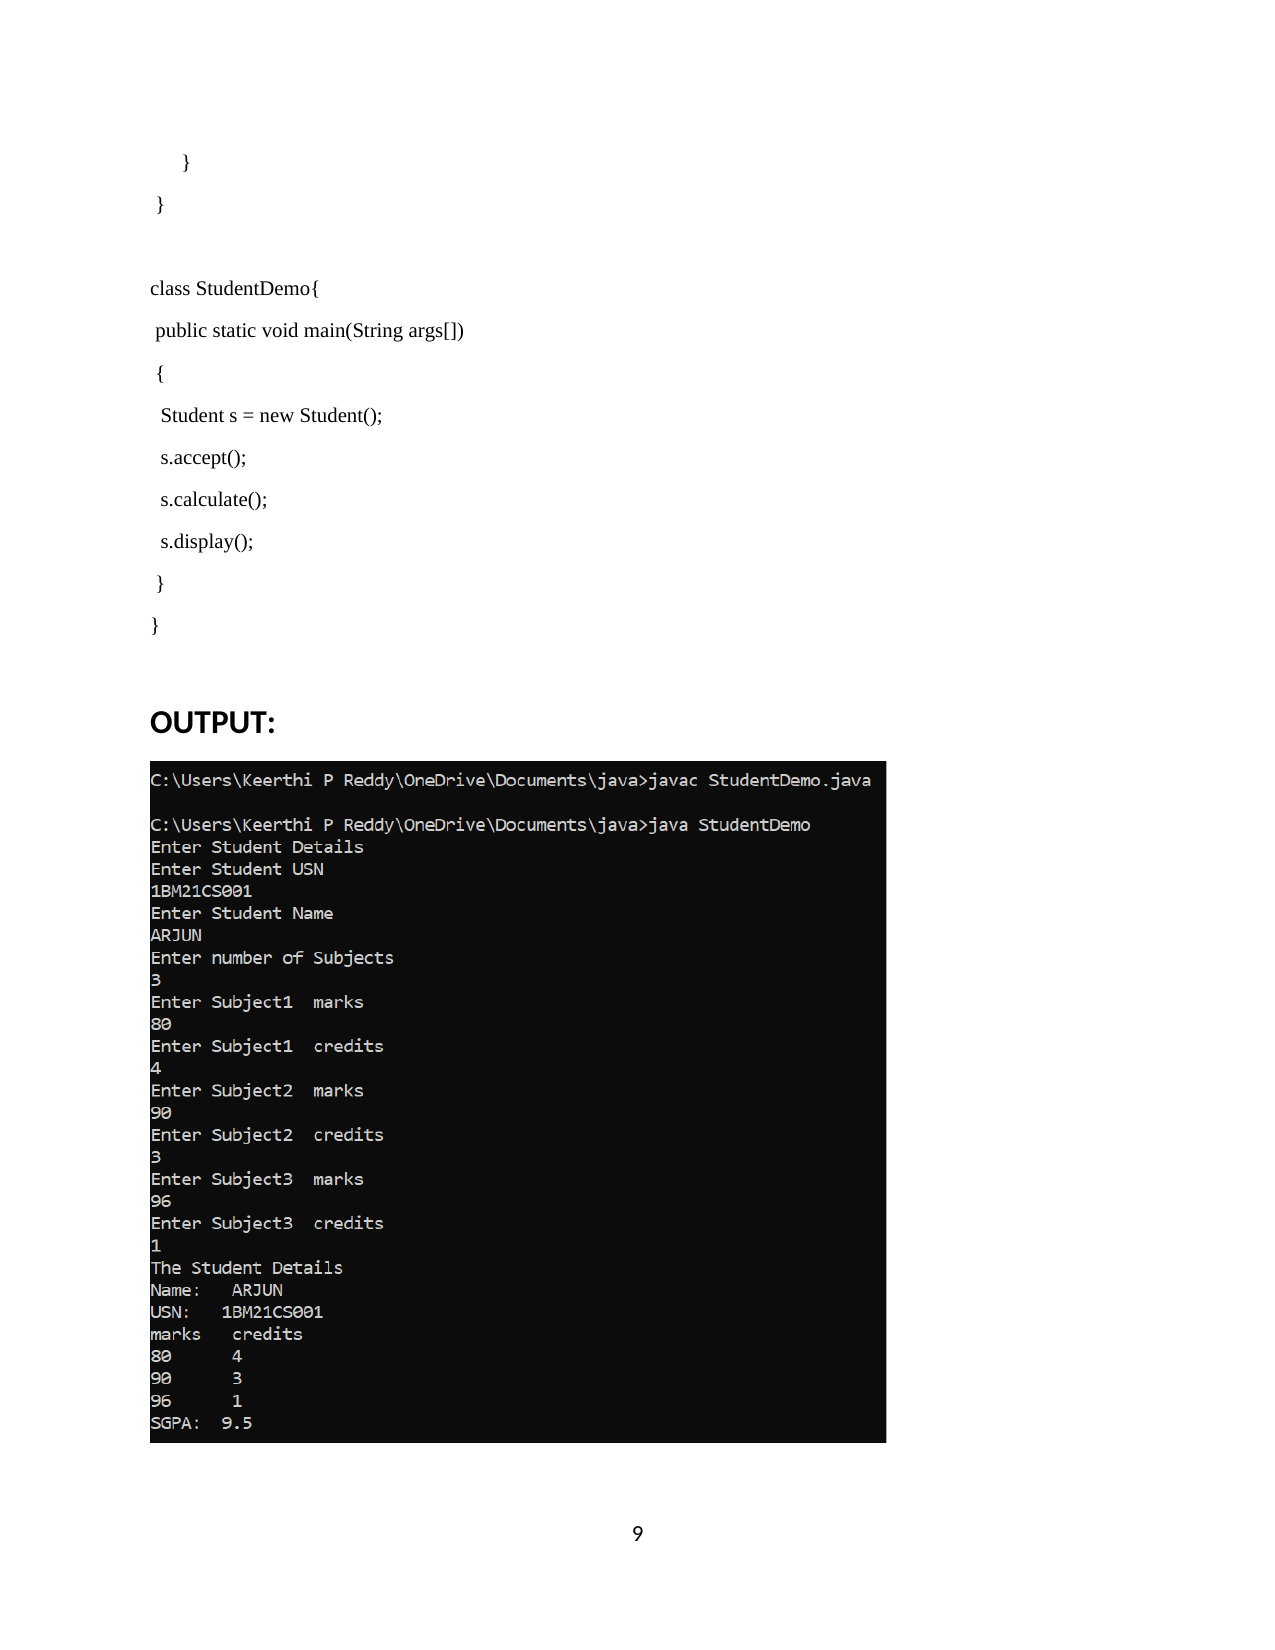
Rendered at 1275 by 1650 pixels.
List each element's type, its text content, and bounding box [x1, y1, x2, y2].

text } [150, 613, 1125, 637]
text public static void main(String args[]) [150, 318, 1125, 342]
picture [150, 761, 887, 1443]
text s.accept(); [150, 444, 1125, 469]
text class StudentDemo{ [150, 276, 1125, 300]
text Student s = new Student(); [150, 402, 1125, 427]
text OUTPUT: [150, 701, 1125, 742]
text } [150, 150, 1125, 174]
text } [150, 571, 1125, 595]
text } [150, 192, 1125, 216]
text s.calculate(); [150, 487, 1125, 511]
text { [150, 360, 1125, 384]
text s.display(); [150, 529, 1125, 553]
